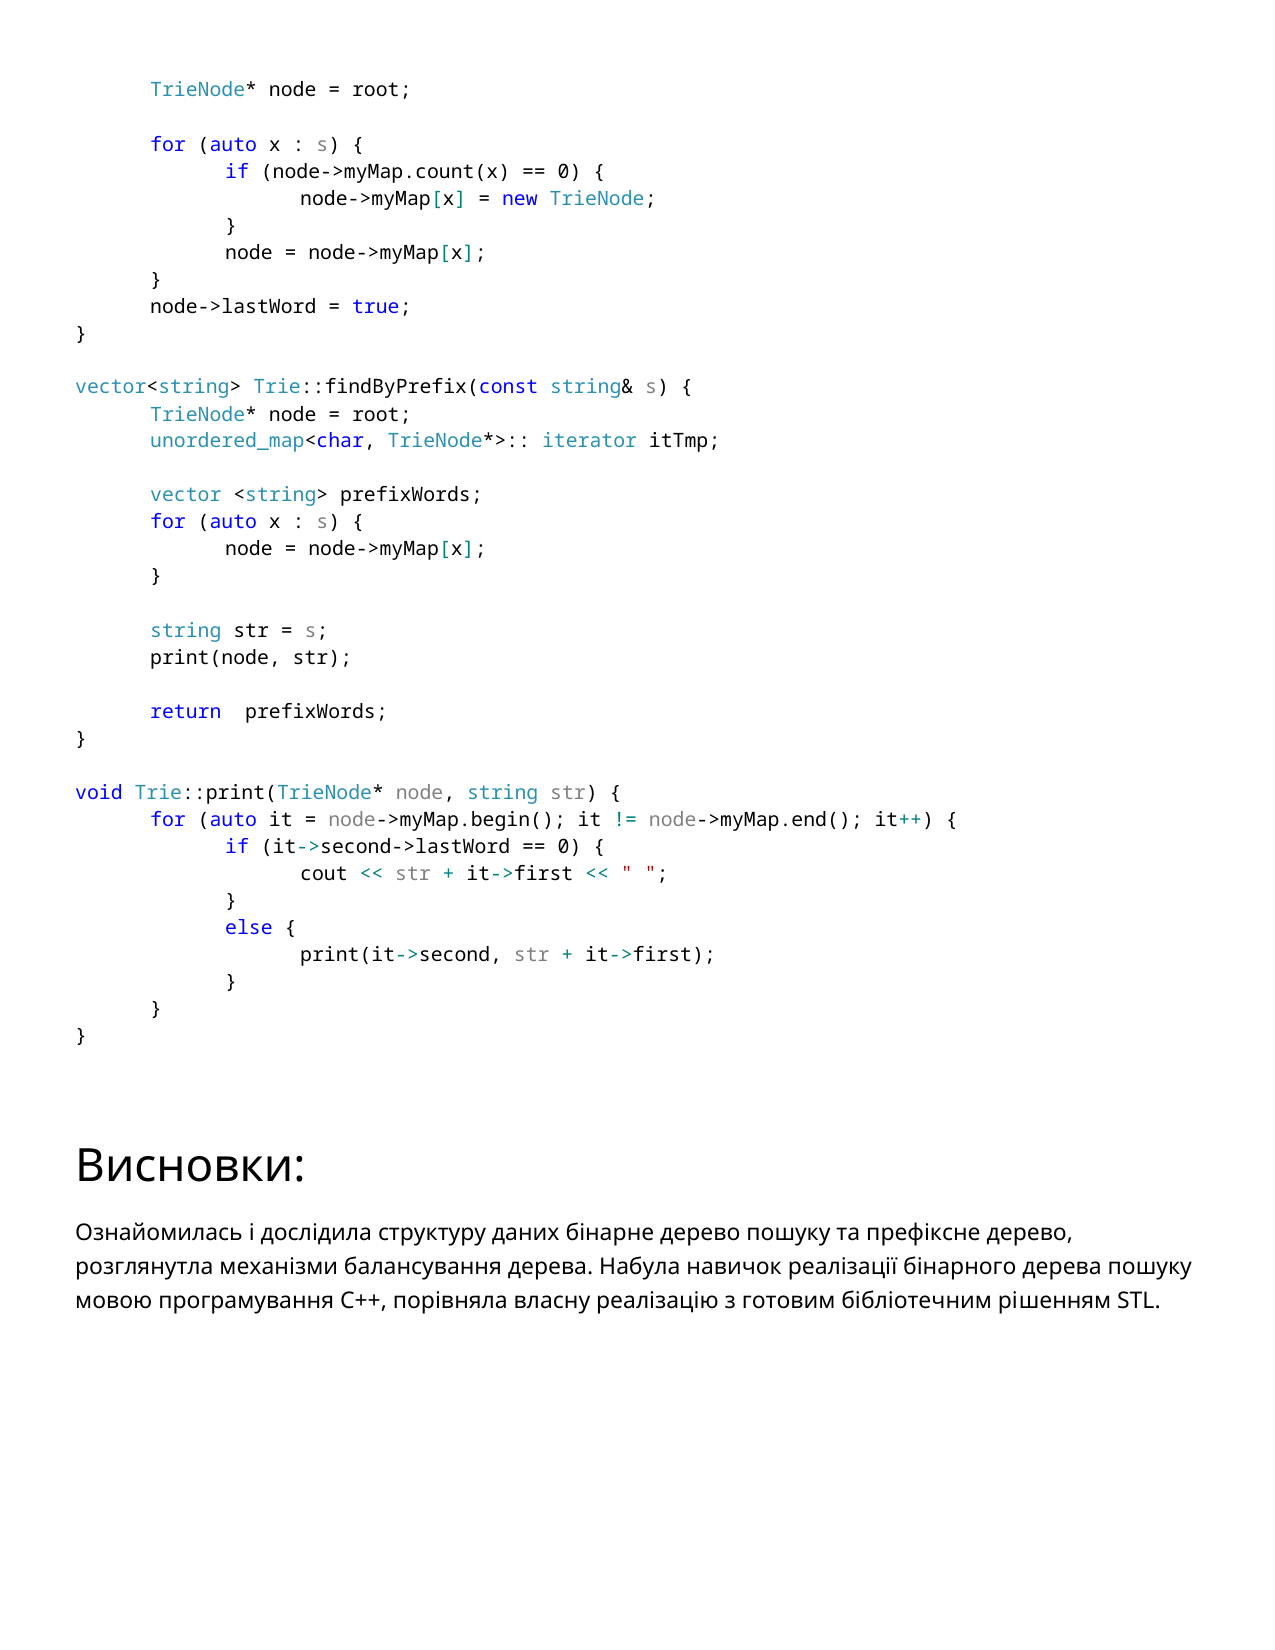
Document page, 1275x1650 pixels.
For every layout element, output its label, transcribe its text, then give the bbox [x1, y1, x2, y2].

text cout << str + it->first << " "; [75, 859, 1200, 886]
text node = node->myMap[x]; [75, 238, 1200, 265]
text unordered_map<char, TrieNode*>:: iterator itTmp; [75, 427, 1200, 454]
text } [75, 994, 1200, 1021]
text Ознайомилась і дослідила структуру даних бінарне дерево пошуку та префіксне дерево, розглянутла механізми балансування дерева. Набула навичок реалізації бінарного дерева пошуку мовою програмування С++, порівняла власну реалізацію з готовим бібліотечним рішенням STL. [75, 1216, 1200, 1315]
text void Trie::print(TrieNode* node, string str) { [75, 778, 1200, 806]
text vector <string> prefixWords; [75, 481, 1200, 508]
text return prefixWords; [75, 698, 1200, 724]
text Висновки: [75, 1132, 1200, 1195]
text TrieNode* node = root; [75, 400, 1200, 427]
text node->lastWord = true; [75, 292, 1200, 319]
text for (auto x : s) { [75, 508, 1200, 535]
text string str = s; [75, 617, 1200, 644]
text } [75, 265, 1200, 292]
text node = node->myMap[x]; [75, 535, 1200, 562]
text } [75, 967, 1200, 994]
text print(node, str); [75, 644, 1200, 671]
text if (node->myMap.count(x) == 0) { [75, 157, 1200, 184]
text } [75, 724, 1200, 752]
text } [75, 319, 1200, 346]
text } [75, 886, 1200, 913]
text node->myMap[x] = new TrieNode; [75, 184, 1200, 211]
text } [75, 211, 1200, 238]
text } [75, 1021, 1200, 1048]
text TrieNode* node = root; [75, 75, 1200, 102]
text print(it->second, str + it->first); [75, 940, 1200, 967]
text } [75, 562, 1200, 589]
text else { [75, 913, 1200, 940]
text for (auto x : s) { [75, 130, 1200, 157]
text if (it->second->lastWord == 0) { [75, 832, 1200, 859]
text for (auto it = node->myMap.begin(); it != node->myMap.end(); it++) { [75, 806, 1200, 832]
text vector<string> Trie::findByPrefix(const string& s) { [75, 373, 1200, 400]
